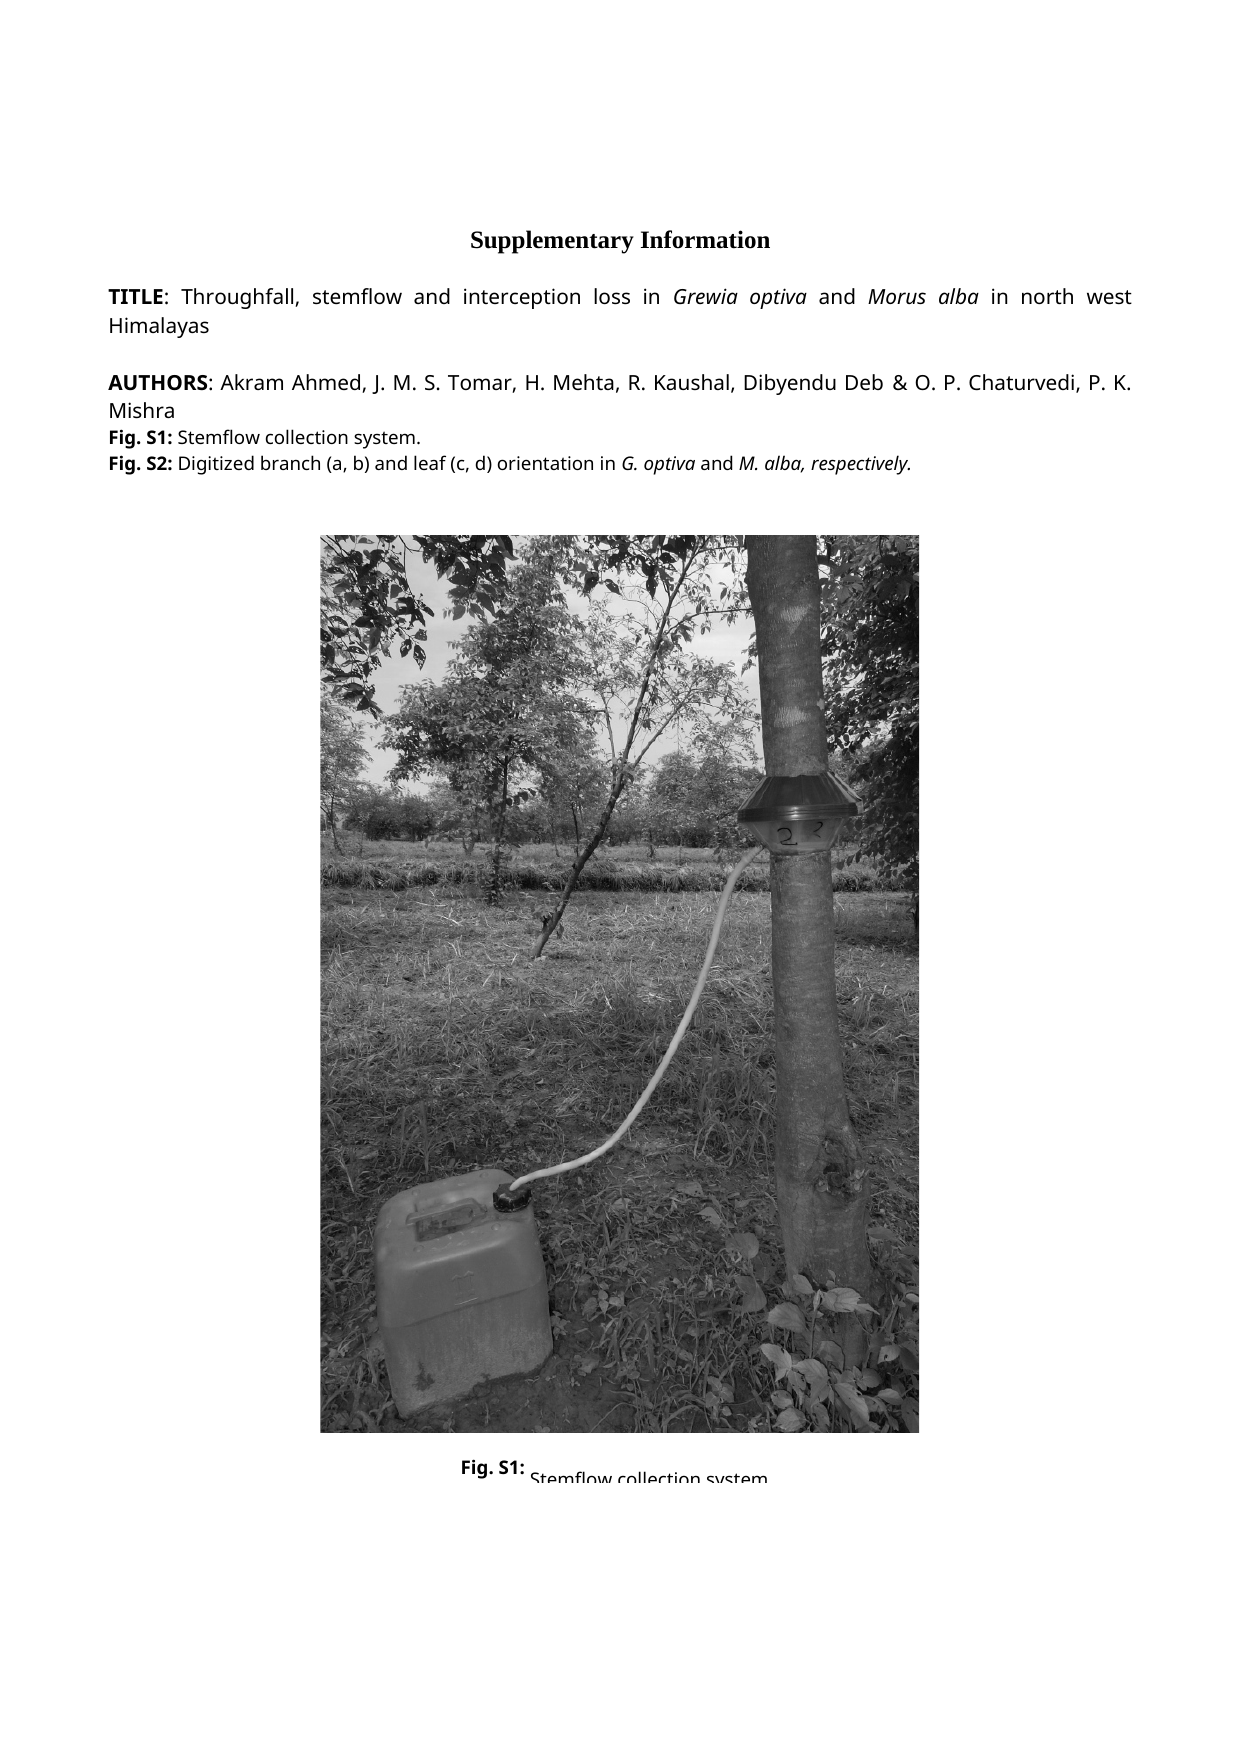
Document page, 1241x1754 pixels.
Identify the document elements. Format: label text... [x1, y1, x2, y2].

picture [320, 535, 920, 1433]
text Fig. S2: Digitized branch (a, b) and leaf (c, d) orientation in G. optiva and M. alba, respectively. [108, 450, 1132, 476]
text Supplementary Information [108, 225, 1132, 254]
text Fig. S1: Stemflow collection system. [108, 425, 1132, 450]
text AUTHORS: Akram Ahmed, J. M. S. Tomar, H. Mehta, R. Kaushal, Dibyendu Deb & O. P. Chaturvedi, P. K. Mishra [108, 368, 1132, 425]
text TITLE: Throughfall, stemflow and interception loss in Grewia optiva and Morus alba in north west Himalayas [108, 282, 1132, 339]
